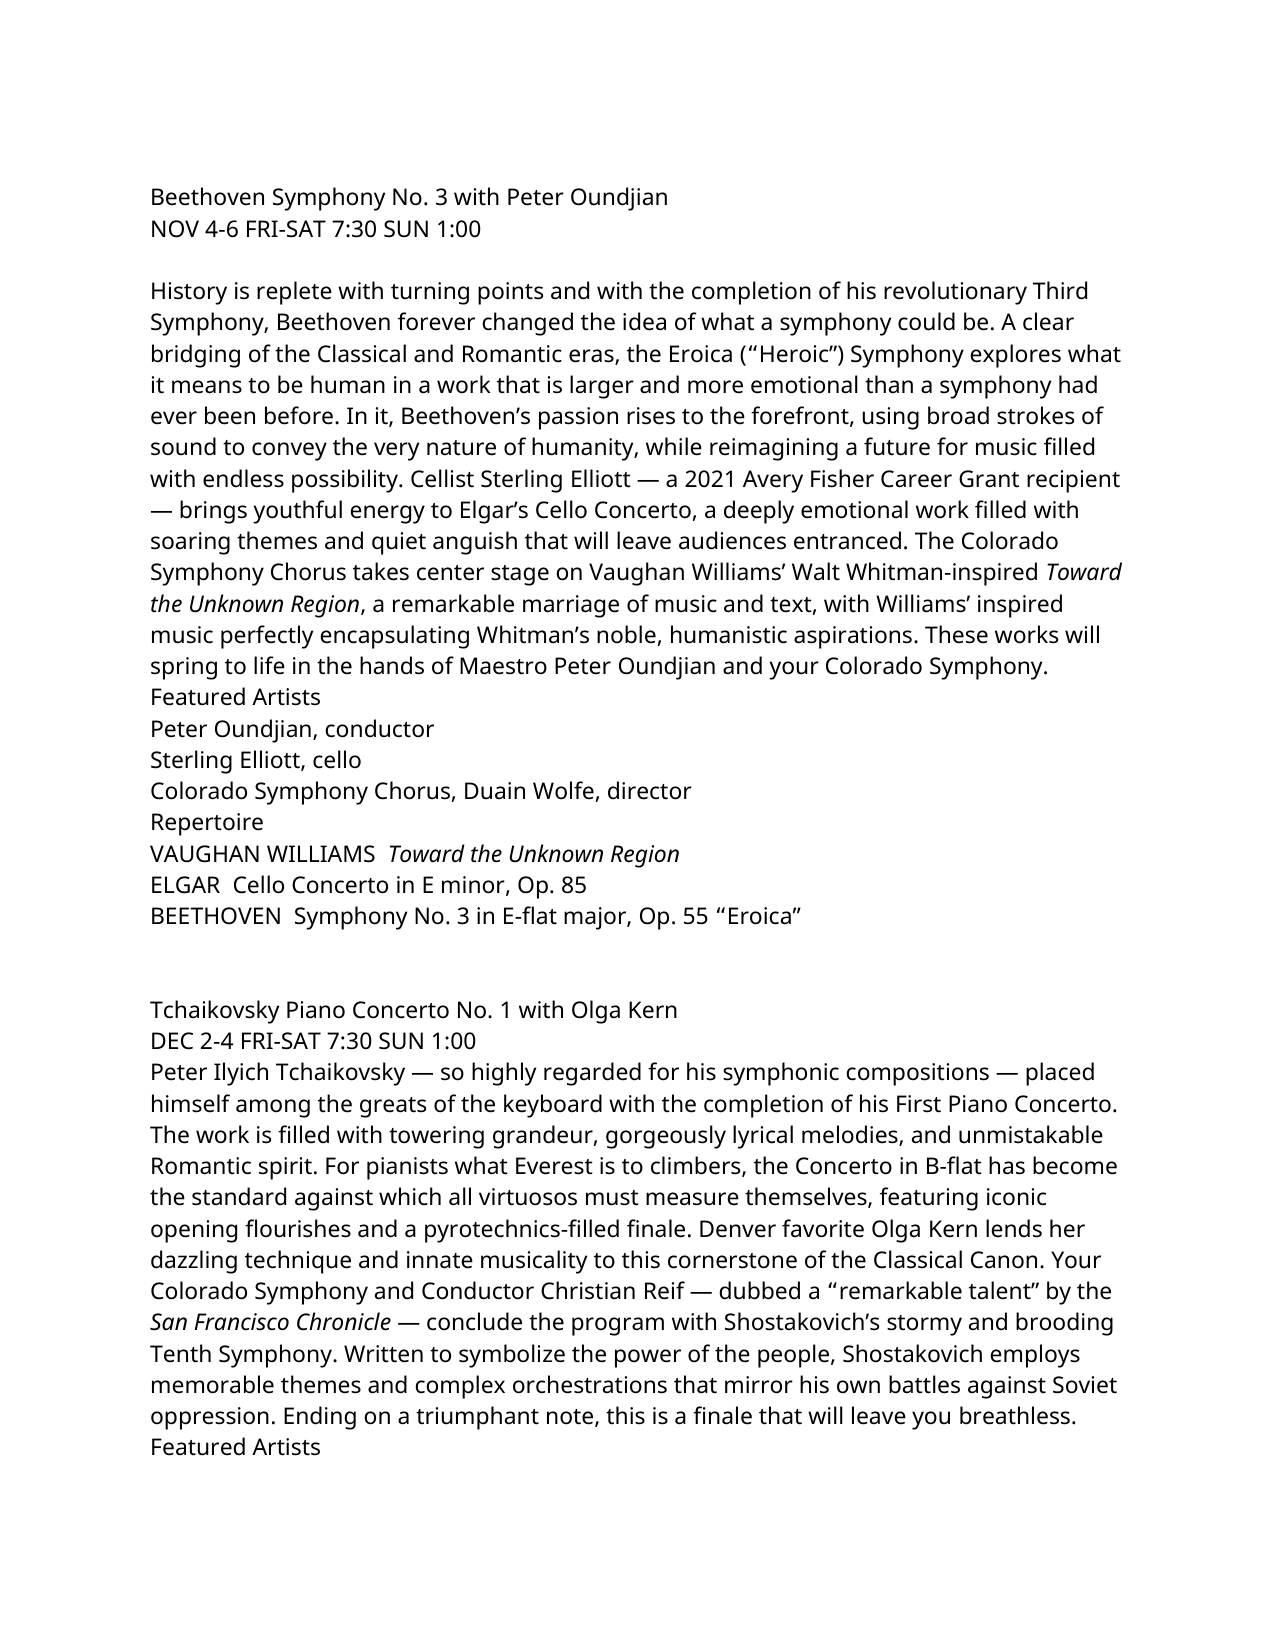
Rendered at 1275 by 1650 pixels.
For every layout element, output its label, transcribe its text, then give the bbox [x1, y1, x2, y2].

text Peter Ilyich Tchaikovsky — so highly regarded for his symphonic compositions — placed himself among the greats of the keyboard with the completion of his First Piano Concerto. The work is filled with towering grandeur, gorgeously lyrical melodies, and unmistakable Romantic spirit. For pianists what Everest is to climbers, the Concerto in B-flat has become the standard against which all virtuosos must measure themselves, featuring iconic opening flourishes and a pyrotechnics-filled finale. Denver favorite Olga Kern lends her dazzling technique and innate musicality to this cornerstone of the Classical Canon. Your Colorado Symphony and Conductor Christian Reif — dubbed a “remarkable talent” by the San Francisco Chronicle — conclude the program with Shostakovich’s stormy and brooding Tenth Symphony. Written to symbolize the power of the people, Shostakovich employs memorable themes and complex orchestrations that mirror his own battles against Soviet oppression. Ending on a triumphant note, this is a finale that will leave you breathless. [150, 1056, 1125, 1431]
text Featured Artists [150, 1431, 1125, 1462]
text VAUGHAN WILLIAMS Toward the Unknown Region ELGAR Cello Concerto in E minor, Op. 85 BEETHOVEN Symphony No. 3 in E-flat major, Op. 55 “Eroica” [150, 837, 1125, 931]
text Featured Artists [150, 681, 1125, 712]
text Beethoven Symphony No. 3 with Peter Oundjian [150, 181, 1125, 212]
text Tchaikovsky Piano Concerto No. 1 with Olga Kern [150, 994, 1125, 1025]
text Repertoire [150, 806, 1125, 837]
text Peter Oundjian, conductor Sterling Elliott, cello Colorado Symphony Chorus, Duain Wolfe, director [150, 712, 1125, 806]
text History is replete with turning points and with the completion of his revolutionary Third Symphony, Beethoven forever changed the idea of what a symphony could be. A clear bridging of the Classical and Romantic eras, the Eroica (“Heroic”) Symphony explores what it means to be human in a work that is larger and more emotional than a symphony had ever been before. In it, Beethoven’s passion rises to the forefront, using broad strokes of sound to convey the very nature of humanity, while reimagining a future for music filled with endless possibility. Cellist Sterling Elliott — a 2021 Avery Fisher Career Grant recipient — brings youthful energy to Elgar’s Cello Concerto, a deeply emotional work filled with soaring themes and quiet anguish that will leave audiences entranced. The Colorado Symphony Chorus takes center stage on Vaughan Williams’ Walt Whitman-inspired Toward the Unknown Region, a remarkable marriage of music and text, with Williams’ inspired music perfectly encapsulating Whitman’s noble, humanistic aspirations. These works will spring to life in the hands of Maestro Peter Oundjian and your Colorado Symphony. [150, 275, 1125, 681]
text NOV 4-6 FRI-SAT 7:30 SUN 1:00 [150, 212, 1125, 244]
text DEC 2-4 FRI-SAT 7:30 SUN 1:00 [150, 1025, 1125, 1056]
